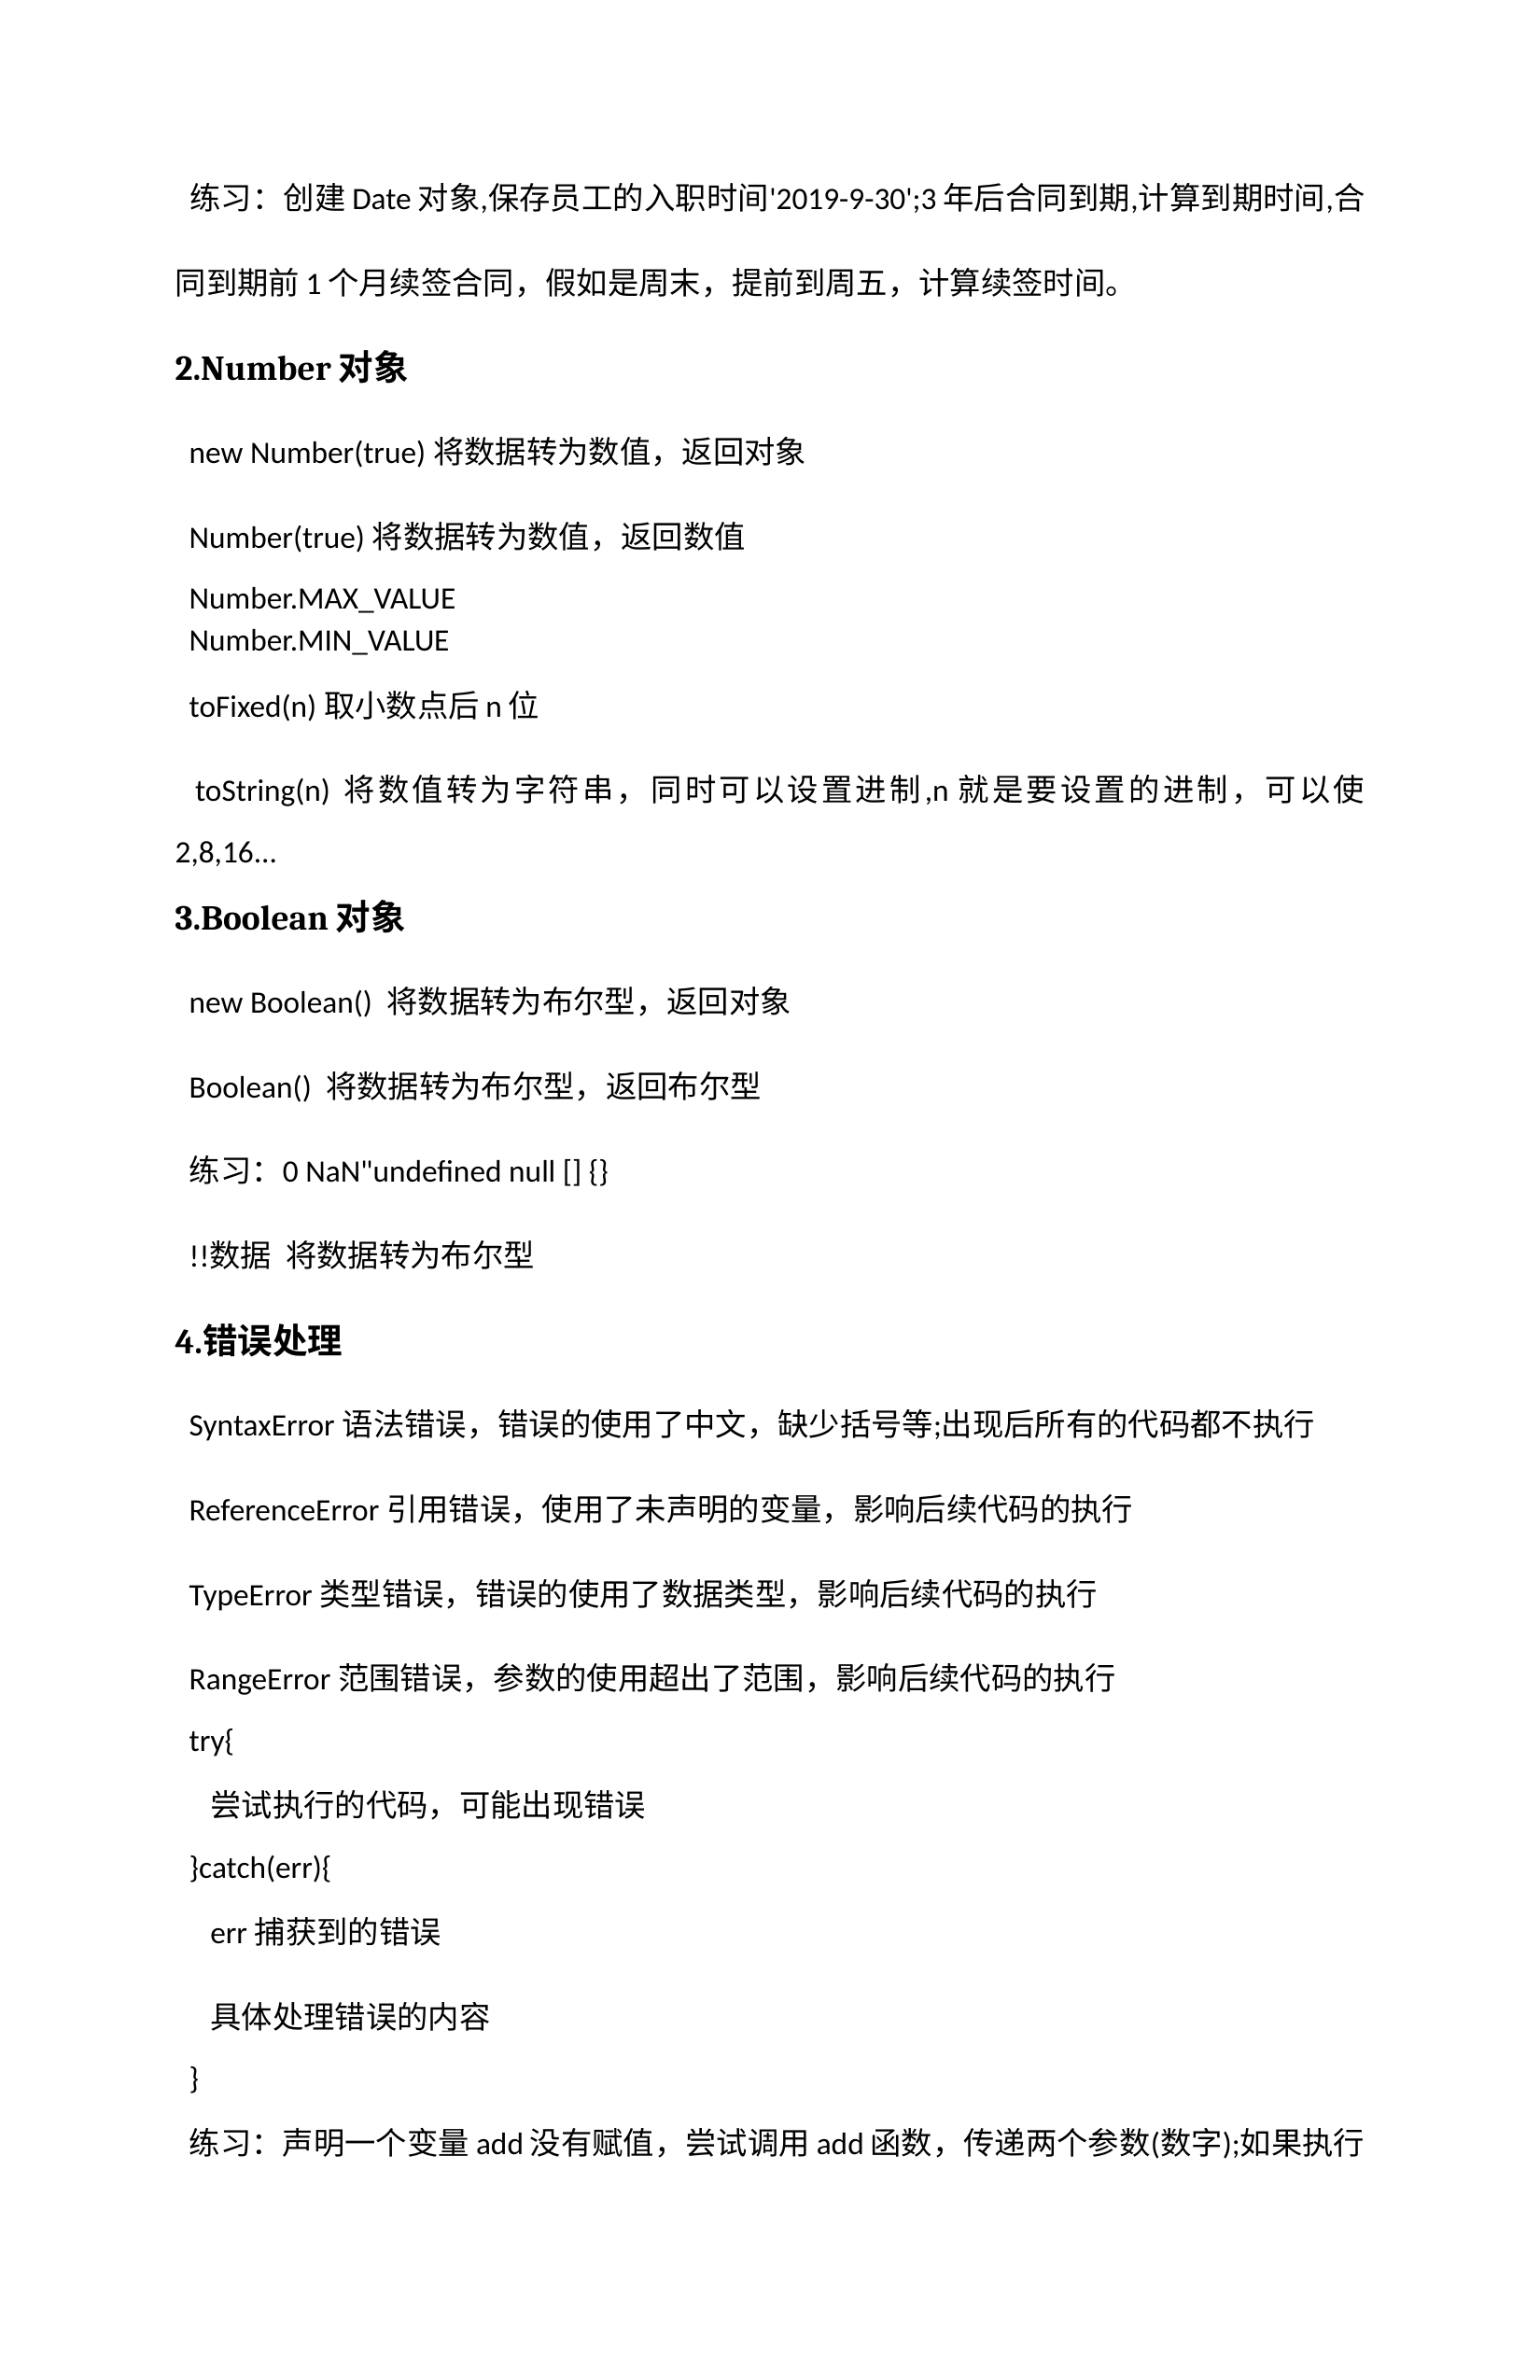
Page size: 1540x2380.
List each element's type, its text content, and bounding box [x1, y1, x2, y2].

text ReferenceError 引用错误，使用了未声明的变量，影响后续代码的执行 [175, 1464, 1365, 1549]
text } [175, 2057, 1365, 2099]
text Number.MAX_VALUE [175, 577, 1365, 619]
text 练习：创建Date对象,保存员工的入职时间'2019-9-30';3年后合同到期,计算到期时间,合同到期前1个月续签合同，假如是周末，提前到周五，计算续签时间。 [175, 154, 1365, 323]
text err 捕获到的错误 [175, 1888, 1365, 1972]
text Boolean() 将数据转为布尔型，返回布尔型 [175, 1042, 1365, 1127]
text !!数据 将数据转为布尔型 [175, 1211, 1365, 1295]
text Number.MIN_VALUE [175, 619, 1365, 661]
text new Number(true) 将数据转为数值，返回对象 [175, 408, 1365, 492]
text SyntaxError 语法错误，错误的使用了中文，缺少括号等;出现后所有的代码都不执行 [175, 1380, 1365, 1464]
subtitle 4.错误处理 [175, 1295, 1365, 1380]
text TypeError 类型错误，错误的使用了数据类型，影响后续代码的执行 [175, 1549, 1365, 1634]
subtitle 2.Number对象 [175, 323, 1365, 408]
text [175, 2099, 1365, 2184]
text 练习：0 NaN"undefined null [] {} [175, 1127, 1365, 1211]
text RangeError 范围错误，参数的使用超出了范围，影响后续代码的执行 [175, 1634, 1365, 1718]
text toFixed(n) 取小数点后n位 [175, 661, 1365, 746]
text new Boolean() 将数据转为布尔型，返回对象 [175, 958, 1365, 1042]
text Number(true) 将数据转为数值，返回数值 [175, 492, 1365, 577]
subtitle 3.Boolean对象 [175, 873, 1365, 958]
text }catch(err){ [175, 1845, 1365, 1888]
text 尝试执行的代码，可能出现错误 [175, 1761, 1365, 1845]
text toString(n) 将数值转为字符串，同时可以设置进制,n就是要设置的进制，可以使2,8,16... [175, 746, 1365, 873]
text 具体处理错误的内容 [175, 1972, 1365, 2057]
text try{ [175, 1718, 1365, 1761]
